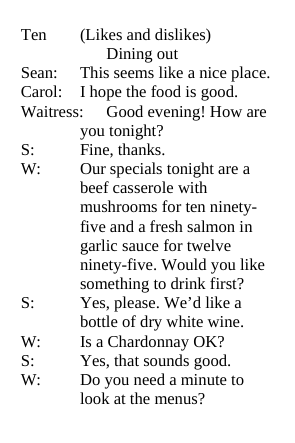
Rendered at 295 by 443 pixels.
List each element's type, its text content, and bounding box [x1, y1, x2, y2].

text W: Our specials tonight are a beef casserole with mushrooms for ten ninety-five and a fresh salmon in garlic sauce for twelve ninety-five. Would you like something to drink first? [21, 159, 277, 293]
text S: Yes, please. We’d like a bottle of dry white wine. [21, 293, 277, 331]
text Carol: I hope the food is good. [21, 82, 277, 101]
text S: Fine, thanks. [21, 140, 277, 159]
text Ten (Likes and dislikes) Dining out [21, 25, 277, 63]
text Waitress: Good evening! How are you tonight? [21, 101, 277, 140]
text W: Is a Chardonnay OK? [21, 331, 277, 351]
text Sean: This seems like a nice place. [21, 63, 277, 82]
text W: Do you need a minute to look at the menus? [21, 370, 277, 408]
text S: Yes, that sounds good. [21, 351, 277, 370]
